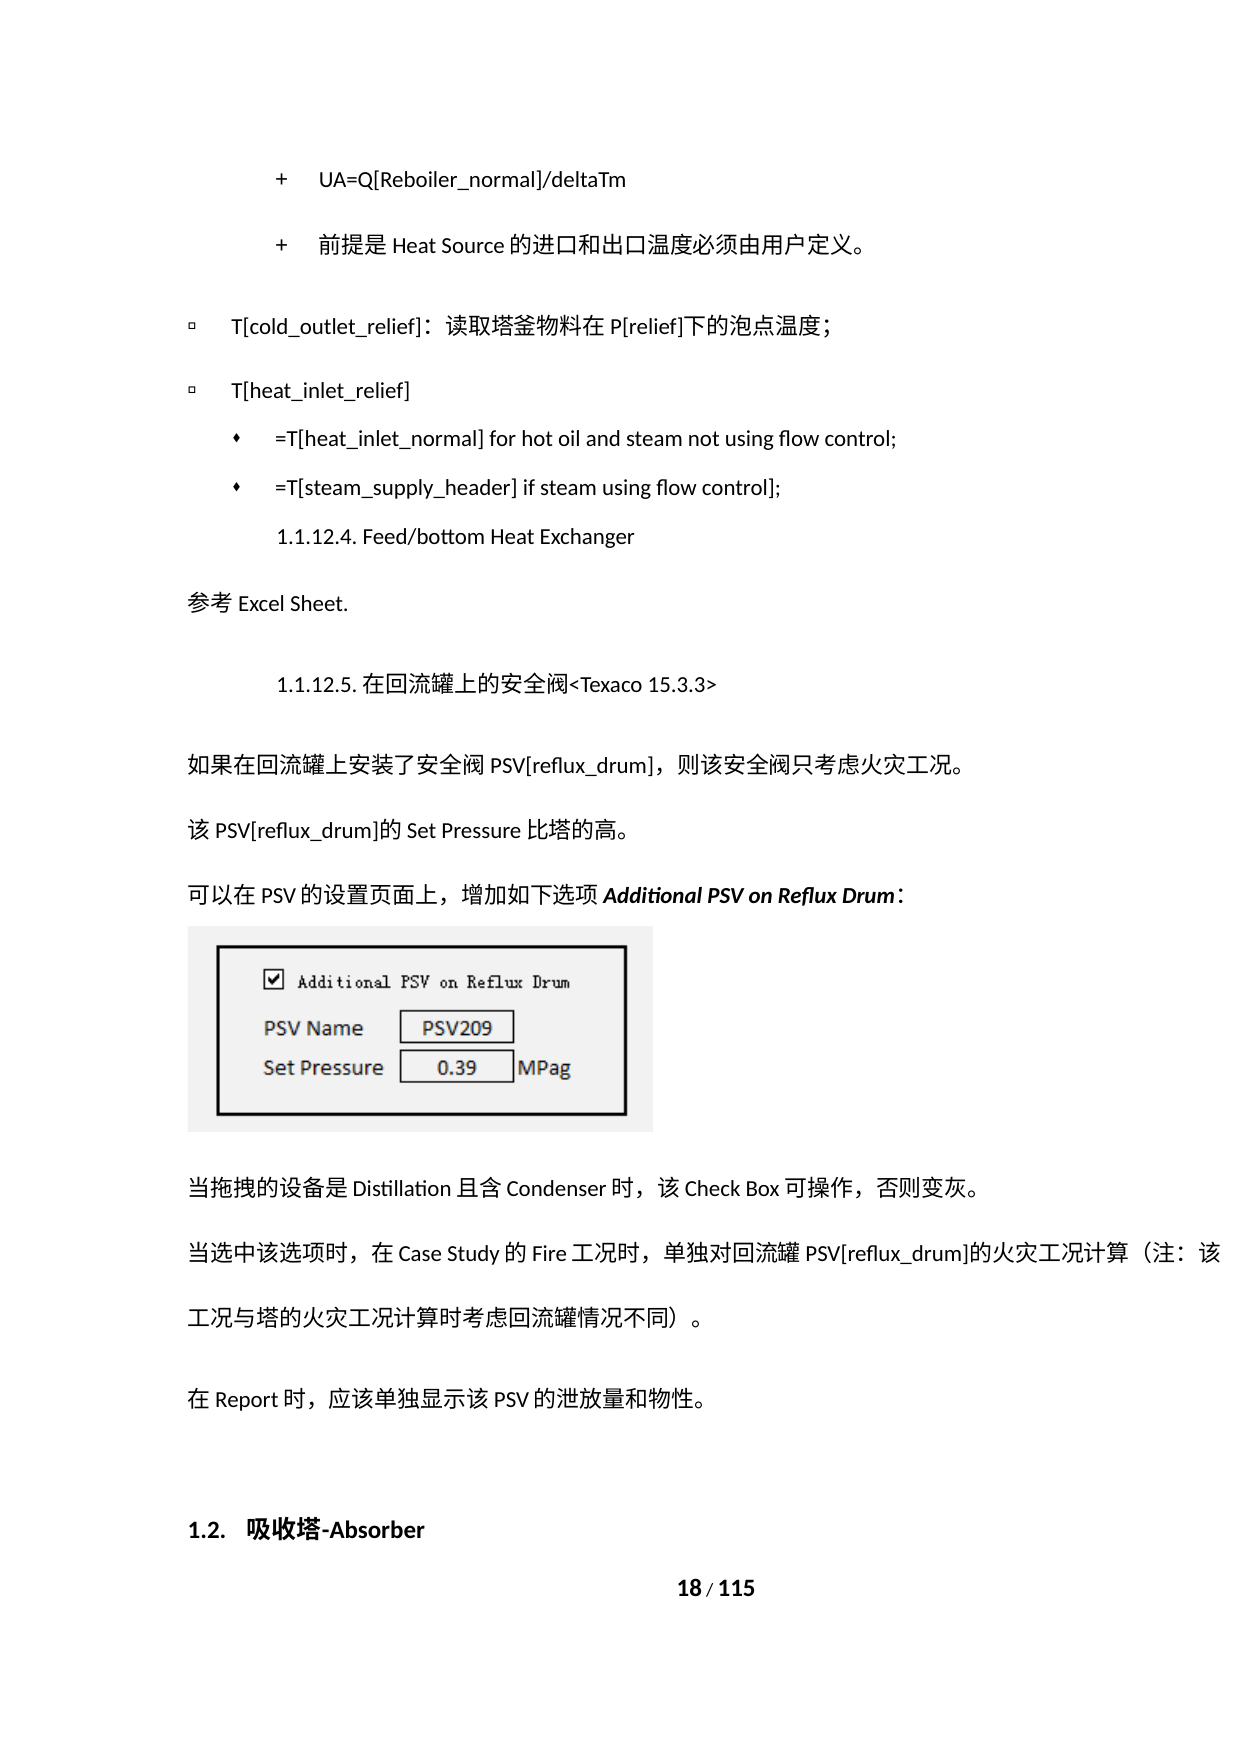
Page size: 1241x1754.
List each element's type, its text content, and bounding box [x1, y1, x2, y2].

text 该PSV[reflux_drum]的Set Pressure比塔的高。 [187, 796, 1240, 861]
text 吸收塔-Absorber [187, 1495, 1240, 1560]
text 在回流罐上的安全阀<Texaco 15.3.3> [276, 650, 1240, 715]
list T[cold_outlet_relief]：读取塔釜物料在P[relief]下的泡点温度； [187, 292, 1240, 357]
list 前提是Heat Source的进口和出口温度必须由用户定义。 [275, 211, 1240, 276]
list T[heat_inlet_relief] [187, 373, 1240, 406]
text 如果在回流罐上安装了安全阀PSV[reflux_drum]，则该安全阀只考虑火灾工况。 [187, 731, 1240, 796]
picture [187, 926, 653, 1132]
list =T[heat_inlet_normal] for hot oil and steam not using flow control; [231, 422, 1240, 455]
text Feed/bottom Heat Exchanger [276, 520, 1240, 552]
text 当拖拽的设备是Distillation且含Condenser时，该Check Box可操作，否则变灰。 [187, 1153, 1240, 1218]
text 当选中该选项时，在Case Study的Fire工况时，单独对回流罐PSV[reflux_drum]的火灾工况计算（注：该工况与塔的火灾工况计算时考虑回流罐情况不同）。 [187, 1218, 1240, 1348]
list =T[steam_supply_header] if steam using flow control]; [231, 471, 1240, 503]
text 参考Excel Sheet. [187, 568, 1240, 633]
text 在Report时，应该单独显示该PSV的泄放量和物性。 [187, 1365, 1240, 1430]
text 可以在PSV的设置页面上，增加如下选项Additional PSV on Reflux Drum： [187, 861, 1240, 926]
list UA=Q[Reboiler_normal]/deltaTm [275, 162, 1240, 195]
